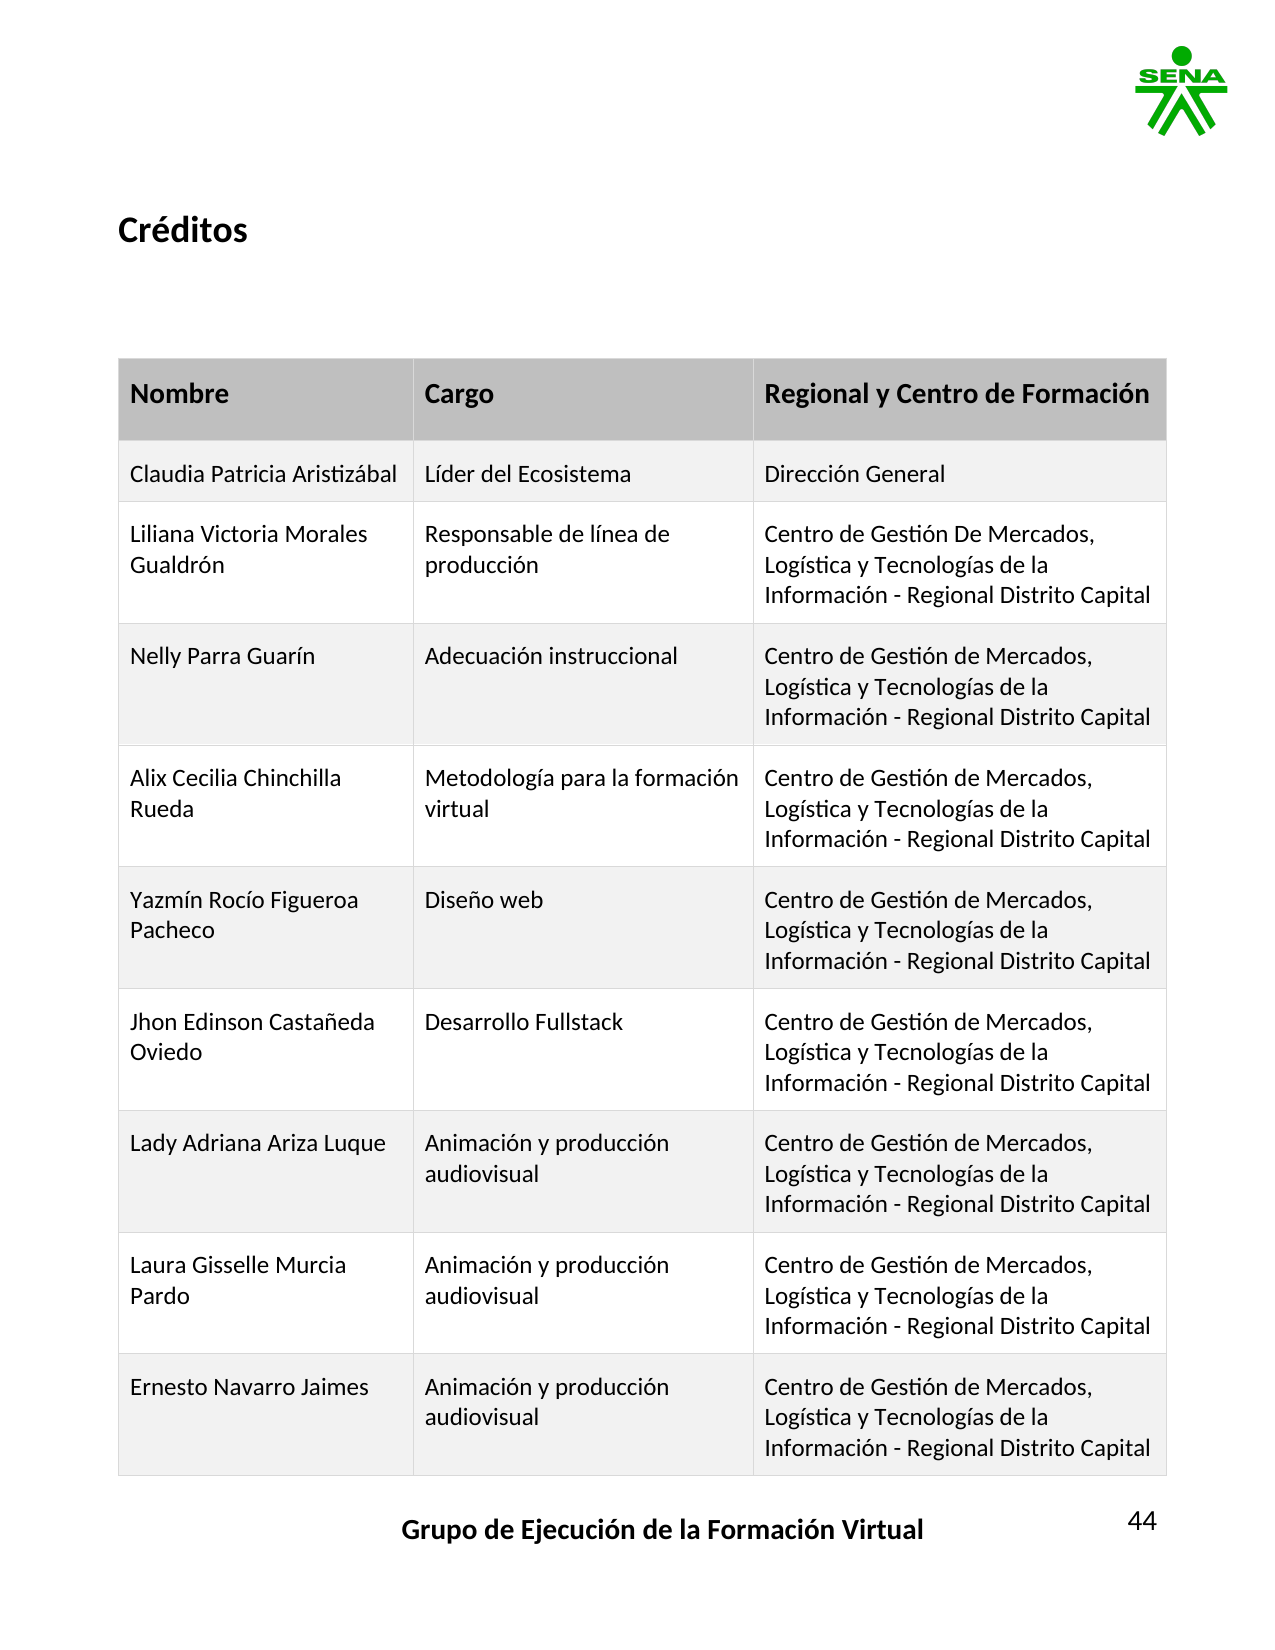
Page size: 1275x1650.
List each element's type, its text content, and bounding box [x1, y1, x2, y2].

table_cell Ernesto Navarro Jaimes [119, 1354, 413, 1475]
table_cell Dirección General [754, 441, 1166, 501]
table_cell Jhon Edinson Castañeda Oviedo [119, 989, 413, 1110]
table_header Cargo [414, 359, 753, 440]
table_cell Metodología para la formación virtual [414, 746, 753, 866]
table_cell Líder del Ecosistema [414, 441, 753, 501]
table_cell Animación y producción audiovisual [414, 1111, 753, 1232]
text Créditos [118, 206, 1157, 252]
table_cell Diseño web [414, 867, 753, 988]
table_cell Centro de Gestión de Mercados, Logística y Tecnologías de la Información - Regional Distrito Capital [754, 746, 1166, 866]
table_cell Animación y producción audiovisual [414, 1233, 753, 1353]
table_cell Centro de Gestión de Mercados, Logística y Tecnologías de la Información - Regional Distrito Capital [754, 989, 1166, 1110]
picture [1135, 46, 1228, 136]
table_cell Centro de Gestión de Mercados, Logística y Tecnologías de la Información - Regional Distrito Capital [754, 1111, 1166, 1232]
table_header Regional y Centro de Formación [754, 359, 1166, 440]
table_cell Alix Cecilia Chinchilla Rueda [119, 746, 413, 866]
table_cell Lady Adriana Ariza Luque [119, 1111, 413, 1232]
table_cell Centro de Gestión de Mercados, Logística y Tecnologías de la Información - Regional Distrito Capital [754, 624, 1166, 744]
table_cell Nelly Parra Guarín [119, 624, 413, 744]
table_cell Claudia Patricia Aristizábal [119, 441, 413, 501]
table_cell Centro de Gestión de Mercados, Logística y Tecnologías de la Información - Regional Distrito Capital [754, 867, 1166, 988]
table_cell Laura Gisselle Murcia Pardo [119, 1233, 413, 1353]
table_cell Adecuación instruccional [414, 624, 753, 744]
table_header Nombre [119, 359, 413, 440]
table_cell Animación y producción audiovisual [414, 1354, 753, 1475]
table_cell Centro de Gestión de Mercados, Logística y Tecnologías de la Información - Regional Distrito Capital [754, 1354, 1166, 1475]
table_cell Responsable de línea de producción [414, 502, 753, 623]
table_cell Yazmín Rocío Figueroa Pacheco [119, 867, 413, 988]
table_cell Centro de Gestión de Mercados, Logística y Tecnologías de la Información - Regional Distrito Capital [754, 1233, 1166, 1353]
table_cell Liliana Victoria Morales Gualdrón [119, 502, 413, 623]
table_cell Centro de Gestión De Mercados, Logística y Tecnologías de la Información - Regional Distrito Capital [754, 502, 1166, 623]
table_cell Desarrollo Fullstack [414, 989, 753, 1110]
